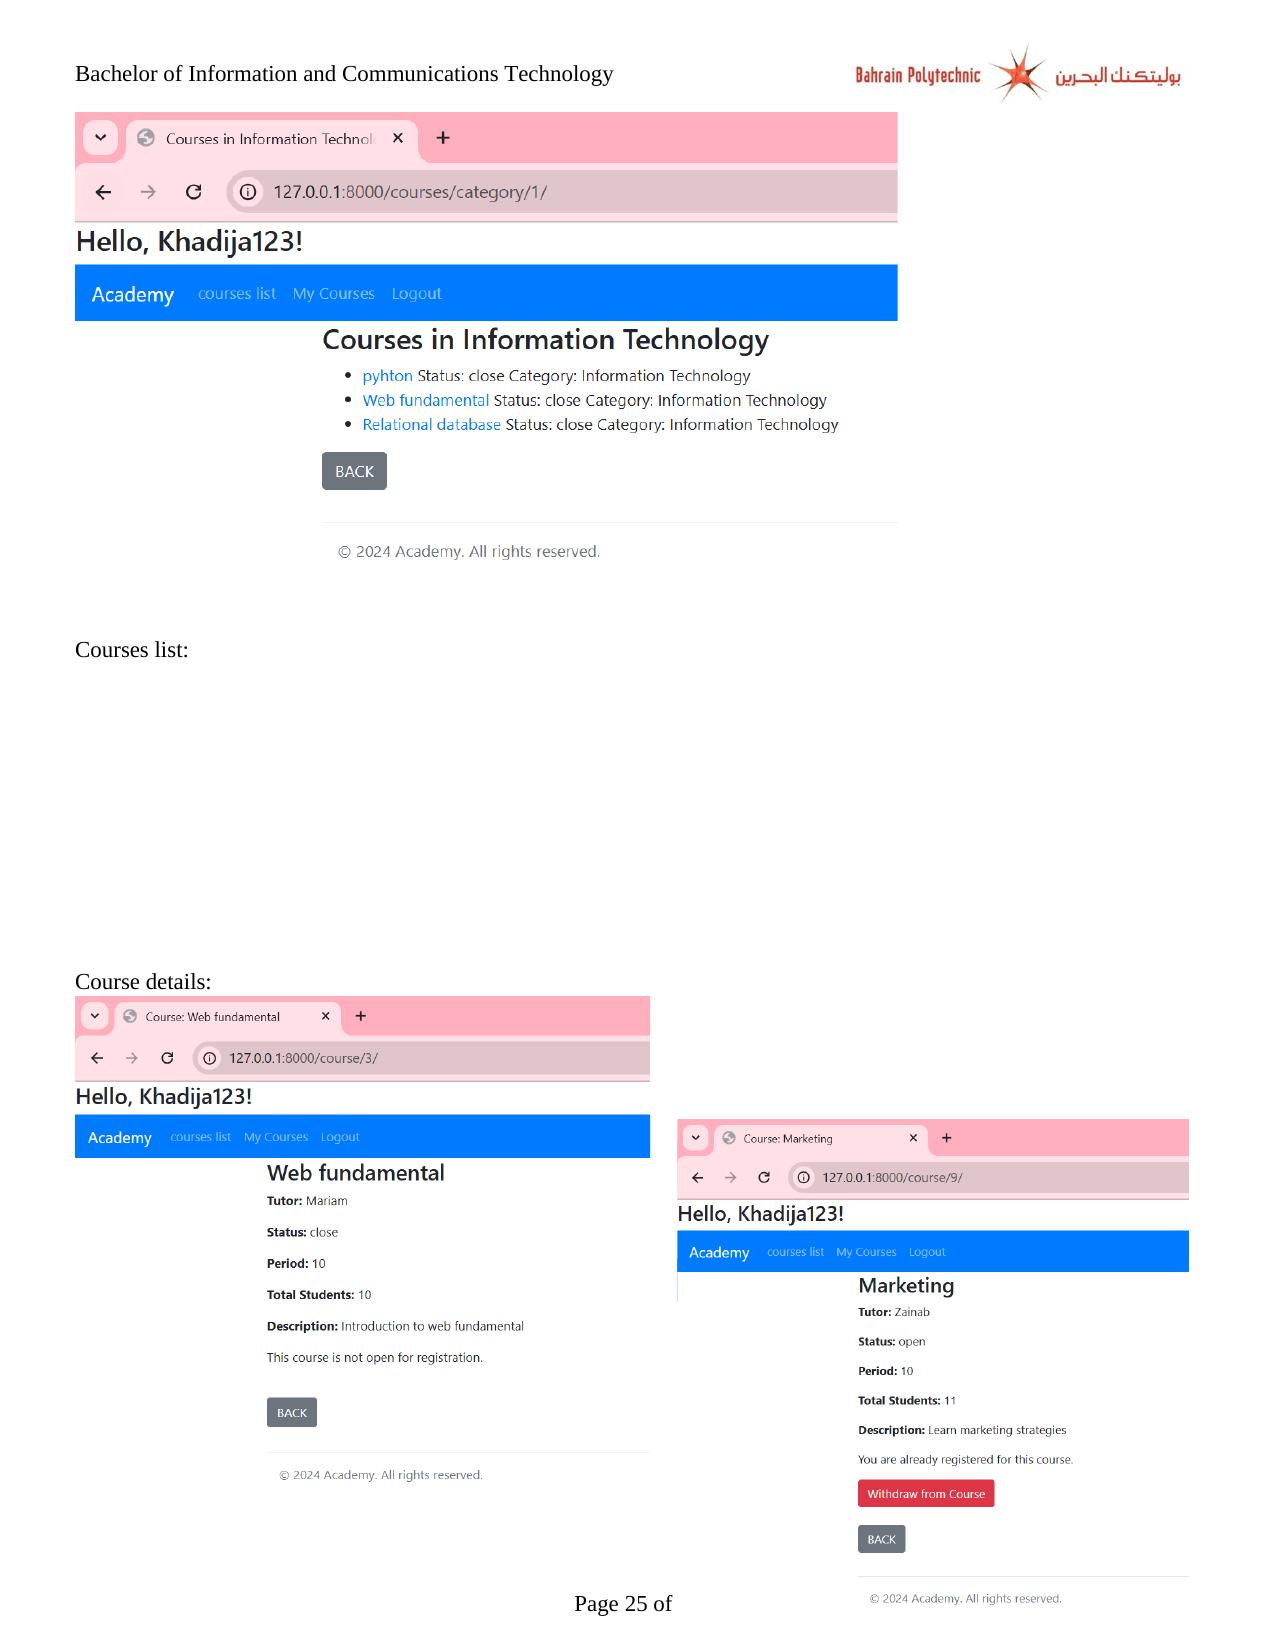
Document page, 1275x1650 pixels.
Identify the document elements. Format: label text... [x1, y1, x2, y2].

picture [75, 996, 650, 1507]
picture [75, 112, 898, 590]
text Course details: [75, 968, 1200, 994]
picture [847, 43, 1189, 106]
text Courses list: [75, 636, 1200, 663]
picture [677, 1119, 1189, 1650]
